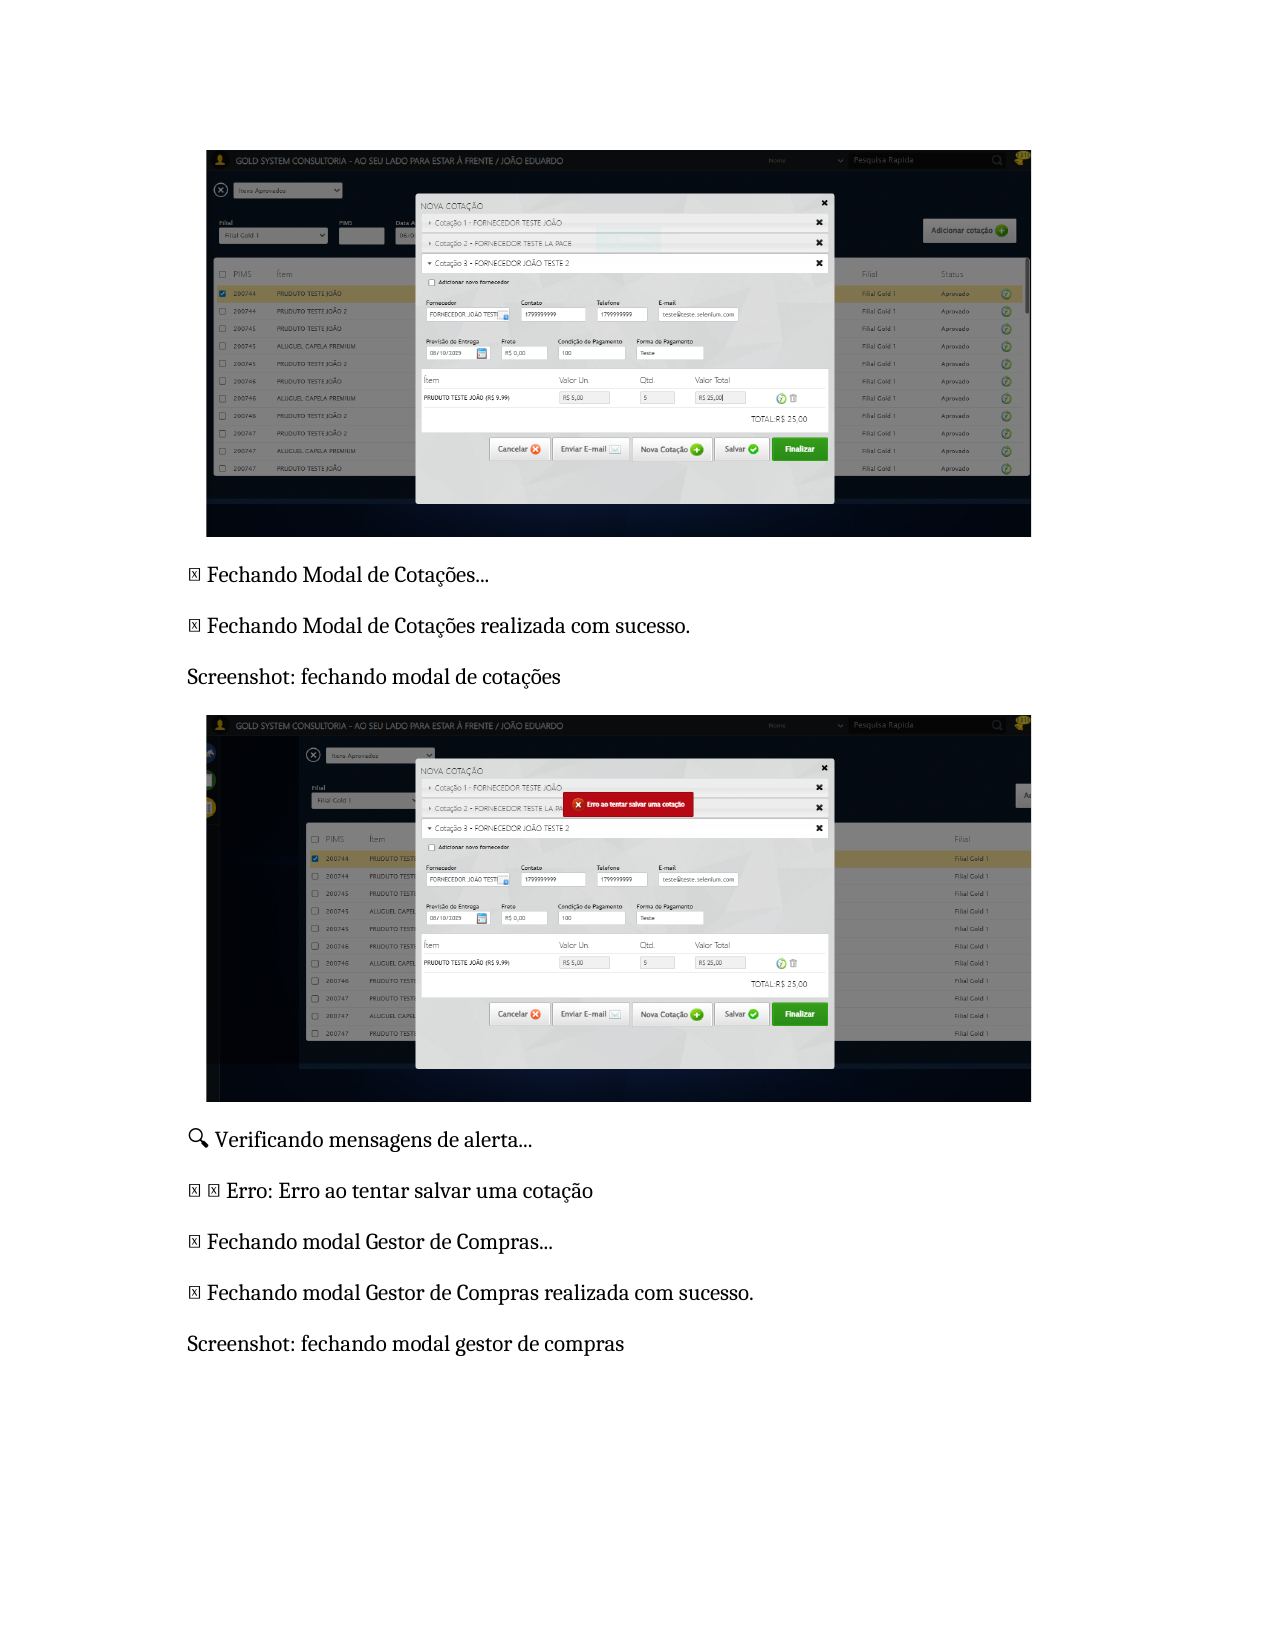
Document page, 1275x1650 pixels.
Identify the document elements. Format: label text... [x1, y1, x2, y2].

picture [206, 150, 1032, 537]
text ✅ Fechando Modal de Cotações realizada com sucesso. [187, 613, 1087, 639]
picture [206, 715, 1032, 1102]
text 🔍 Verificando mensagens de alerta... [187, 1127, 1087, 1153]
text Screenshot: fechando modal gestor de compras [187, 1331, 1087, 1357]
text Screenshot: fechando modal de cotações [187, 664, 1087, 690]
text ✅ Fechando modal Gestor de Compras realizada com sucesso. [187, 1280, 1087, 1306]
text 📢 ❌ Erro: Erro ao tentar salvar uma cotação [187, 1178, 1087, 1204]
text 🔄 Fechando Modal de Cotações... [187, 562, 1087, 588]
text 🔄 Fechando modal Gestor de Compras... [187, 1229, 1087, 1255]
